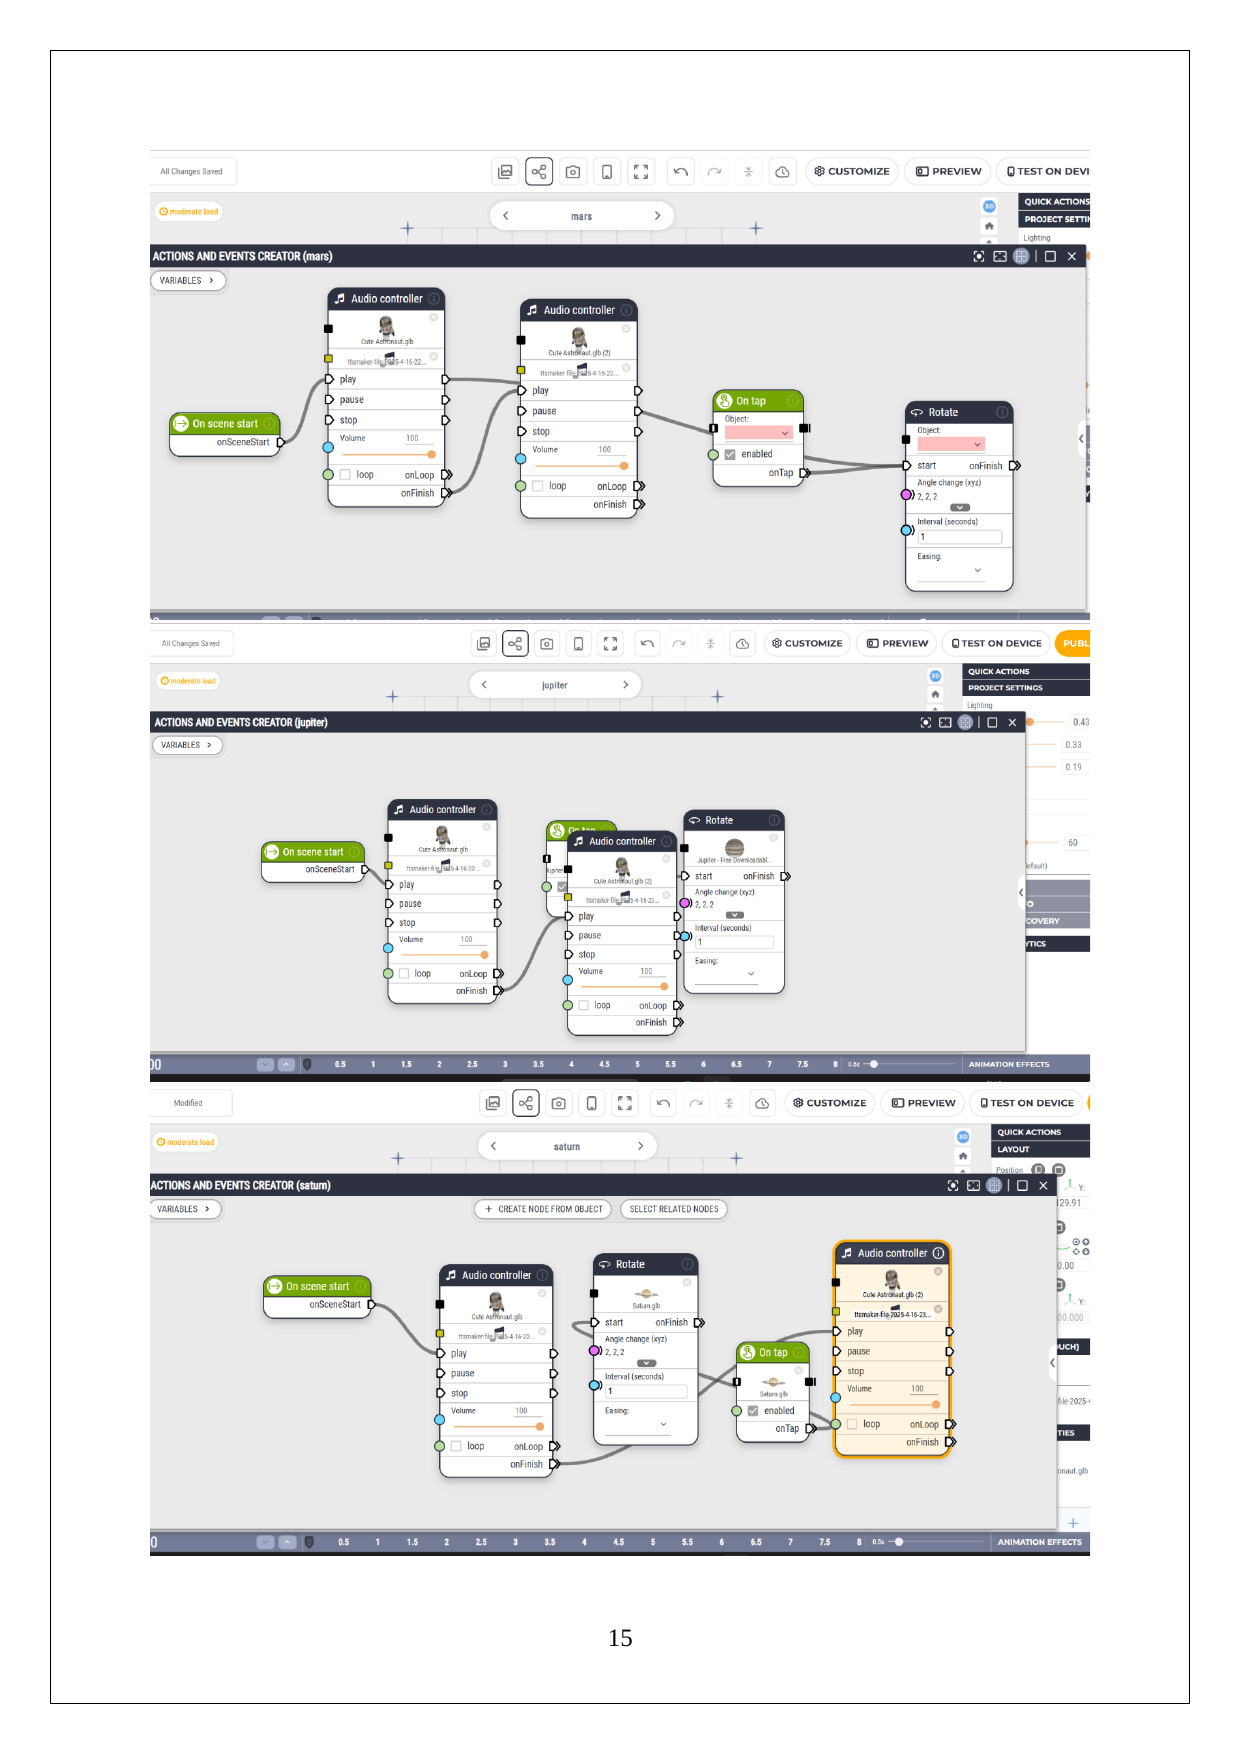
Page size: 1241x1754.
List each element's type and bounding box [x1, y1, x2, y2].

picture [150, 623, 1091, 1082]
picture [150, 150, 1091, 620]
picture [150, 1086, 1091, 1556]
